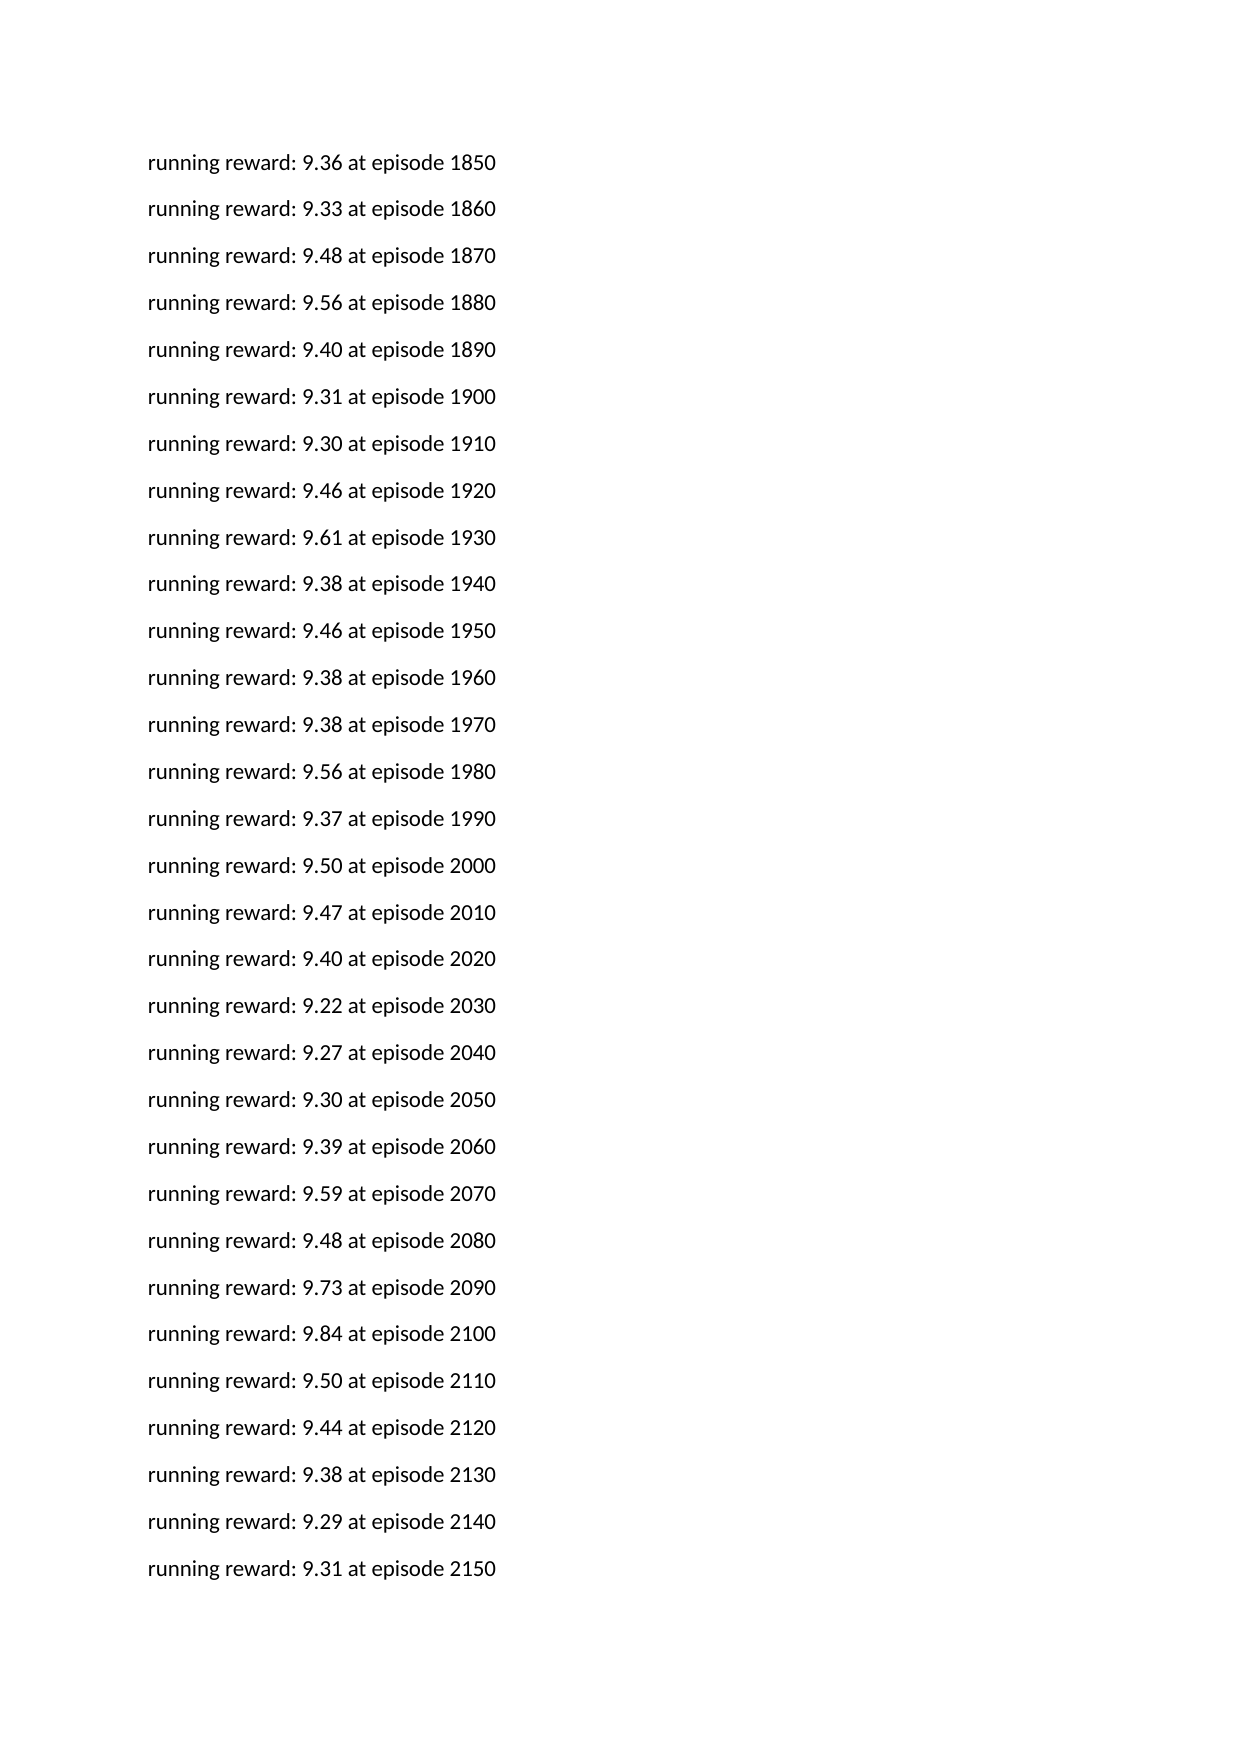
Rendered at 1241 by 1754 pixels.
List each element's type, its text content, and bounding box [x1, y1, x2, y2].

text running reward: 9.33 at episode 1860 [148, 194, 1093, 222]
text running reward: 9.31 at episode 1900 [148, 382, 1093, 410]
text running reward: 9.61 at episode 1930 [148, 523, 1093, 551]
text running reward: 9.50 at episode 2000 [148, 851, 1093, 879]
text running reward: 9.40 at episode 2020 [148, 944, 1093, 972]
text running reward: 9.38 at episode 2130 [148, 1460, 1093, 1488]
text running reward: 9.38 at episode 1970 [148, 710, 1093, 738]
text running reward: 9.46 at episode 1950 [148, 616, 1093, 644]
text running reward: 9.56 at episode 1980 [148, 757, 1093, 785]
text running reward: 9.47 at episode 2010 [148, 898, 1093, 926]
text running reward: 9.29 at episode 2140 [148, 1507, 1093, 1535]
text running reward: 9.40 at episode 1890 [148, 335, 1093, 363]
text running reward: 9.44 at episode 2120 [148, 1413, 1093, 1441]
text running reward: 9.22 at episode 2030 [148, 991, 1093, 1019]
text running reward: 9.31 at episode 2150 [148, 1554, 1093, 1582]
text running reward: 9.50 at episode 2110 [148, 1366, 1093, 1394]
text running reward: 9.84 at episode 2100 [148, 1319, 1093, 1347]
text running reward: 9.30 at episode 1910 [148, 429, 1093, 457]
text running reward: 9.27 at episode 2040 [148, 1038, 1093, 1066]
text running reward: 9.39 at episode 2060 [148, 1132, 1093, 1160]
text running reward: 9.38 at episode 1940 [148, 569, 1093, 597]
text running reward: 9.38 at episode 1960 [148, 663, 1093, 691]
text running reward: 9.36 at episode 1850 [148, 148, 1093, 176]
text running reward: 9.48 at episode 2080 [148, 1226, 1093, 1254]
text running reward: 9.30 at episode 2050 [148, 1085, 1093, 1113]
text running reward: 9.73 at episode 2090 [148, 1273, 1093, 1301]
text running reward: 9.56 at episode 1880 [148, 288, 1093, 316]
text running reward: 9.59 at episode 2070 [148, 1179, 1093, 1207]
text running reward: 9.46 at episode 1920 [148, 476, 1093, 504]
text running reward: 9.48 at episode 1870 [148, 241, 1093, 269]
text running reward: 9.37 at episode 1990 [148, 804, 1093, 832]
